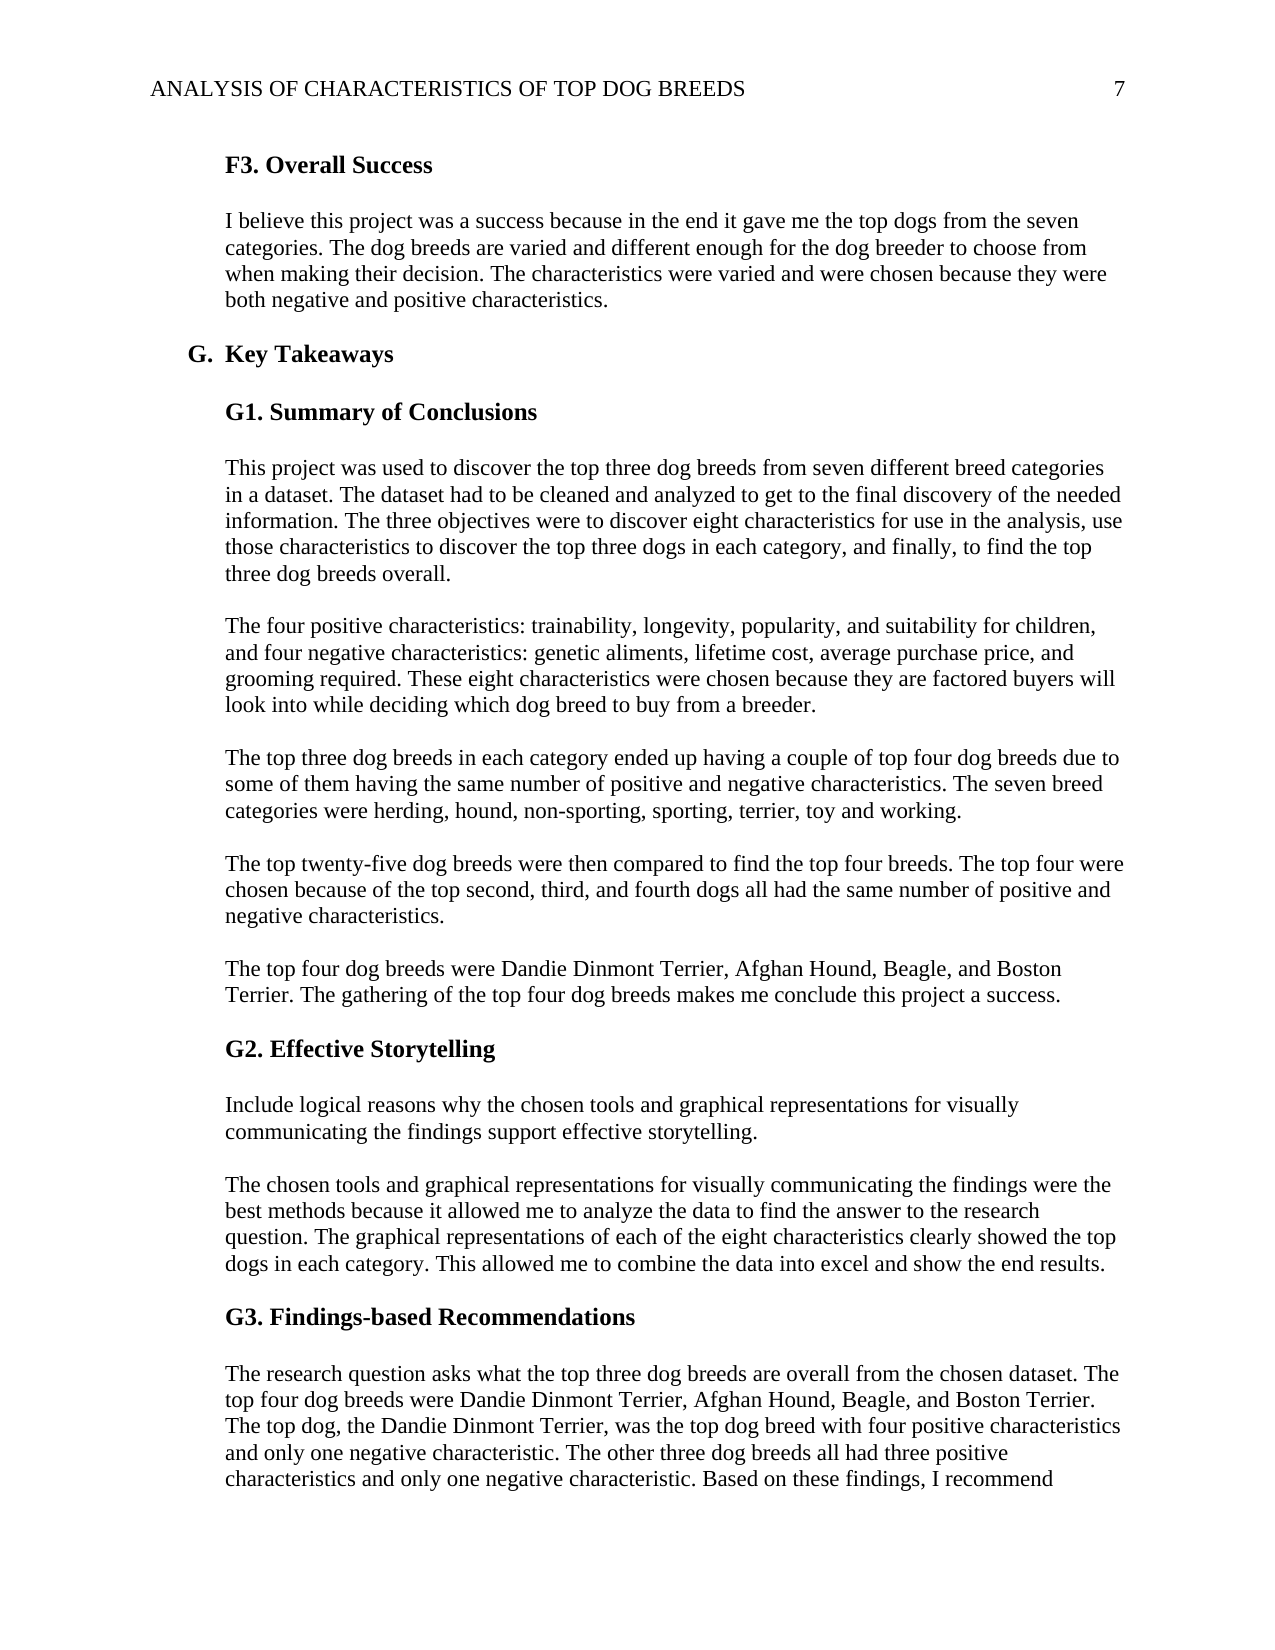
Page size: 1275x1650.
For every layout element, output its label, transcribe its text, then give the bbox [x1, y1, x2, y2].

text This project was used to discover the top three dog breeds from seven different breed categories in a dataset. The dataset had to be cleaned and analyzed to get to the final discovery of the needed information. The three objectives were to discover eight characteristics for use in the analysis, use those characteristics to discover the top three dogs in each category, and finally, to find the top three dog breeds overall. [225, 454, 1125, 586]
text The top twenty-five dog breeds were then compared to find the top four breeds. The top four were chosen because of the top second, third, and fourth dogs all had the same number of positive and negative characteristics. [225, 849, 1125, 929]
text The top three dog breeds in each category ended up having a couple of top four dog breeds due to some of them having the same number of positive and negative characteristics. The seven breed categories were herding, hound, non-sporting, sporting, terrier, toy and working. [225, 744, 1125, 823]
subtitle G3. Findings-based Recommendations [225, 1302, 1125, 1331]
text The chosen tools and graphical representations for visually communicating the findings were the best methods because it allowed me to analyze the data to find the answer to the research question. The graphical representations of each of the eight characteristics clearly showed the top dogs in each category. This allowed me to combine the data into excel and show the end results. [225, 1171, 1125, 1276]
text I believe this project was a success because in the end it gave me the top dogs from the seven categories. The dog breeds are varied and different enough for the dog breeder to choose from when making their decision. The characteristics were varied and were chosen because they were both negative and positive characteristics. [225, 207, 1125, 313]
text The top four dog breeds were Dandie Dinmont Terrier, Afghan Hound, Beagle, and Boston Terrier. The gathering of the top four dog breeds makes me conclude this project a success. [225, 955, 1125, 1008]
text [225, 1360, 1125, 1492]
subtitle Key Takeaways [187, 339, 1125, 368]
subtitle G1. Summary of Conclusions [225, 397, 1125, 426]
subtitle F3. Overall Success [225, 150, 1125, 179]
subtitle G2. Effective Storytelling [225, 1034, 1125, 1063]
text Include logical reasons why the chosen tools and graphical representations for visually communicating the findings support effective storytelling. [225, 1092, 1125, 1144]
text The four positive characteristics: trainability, longevity, popularity, and suitability for children, and four negative characteristics: genetic aliments, lifetime cost, average purchase price, and grooming required. These eight characteristics were chosen because they are factored buyers will look into while deciding which dog breed to buy from a breeder. [225, 612, 1125, 718]
